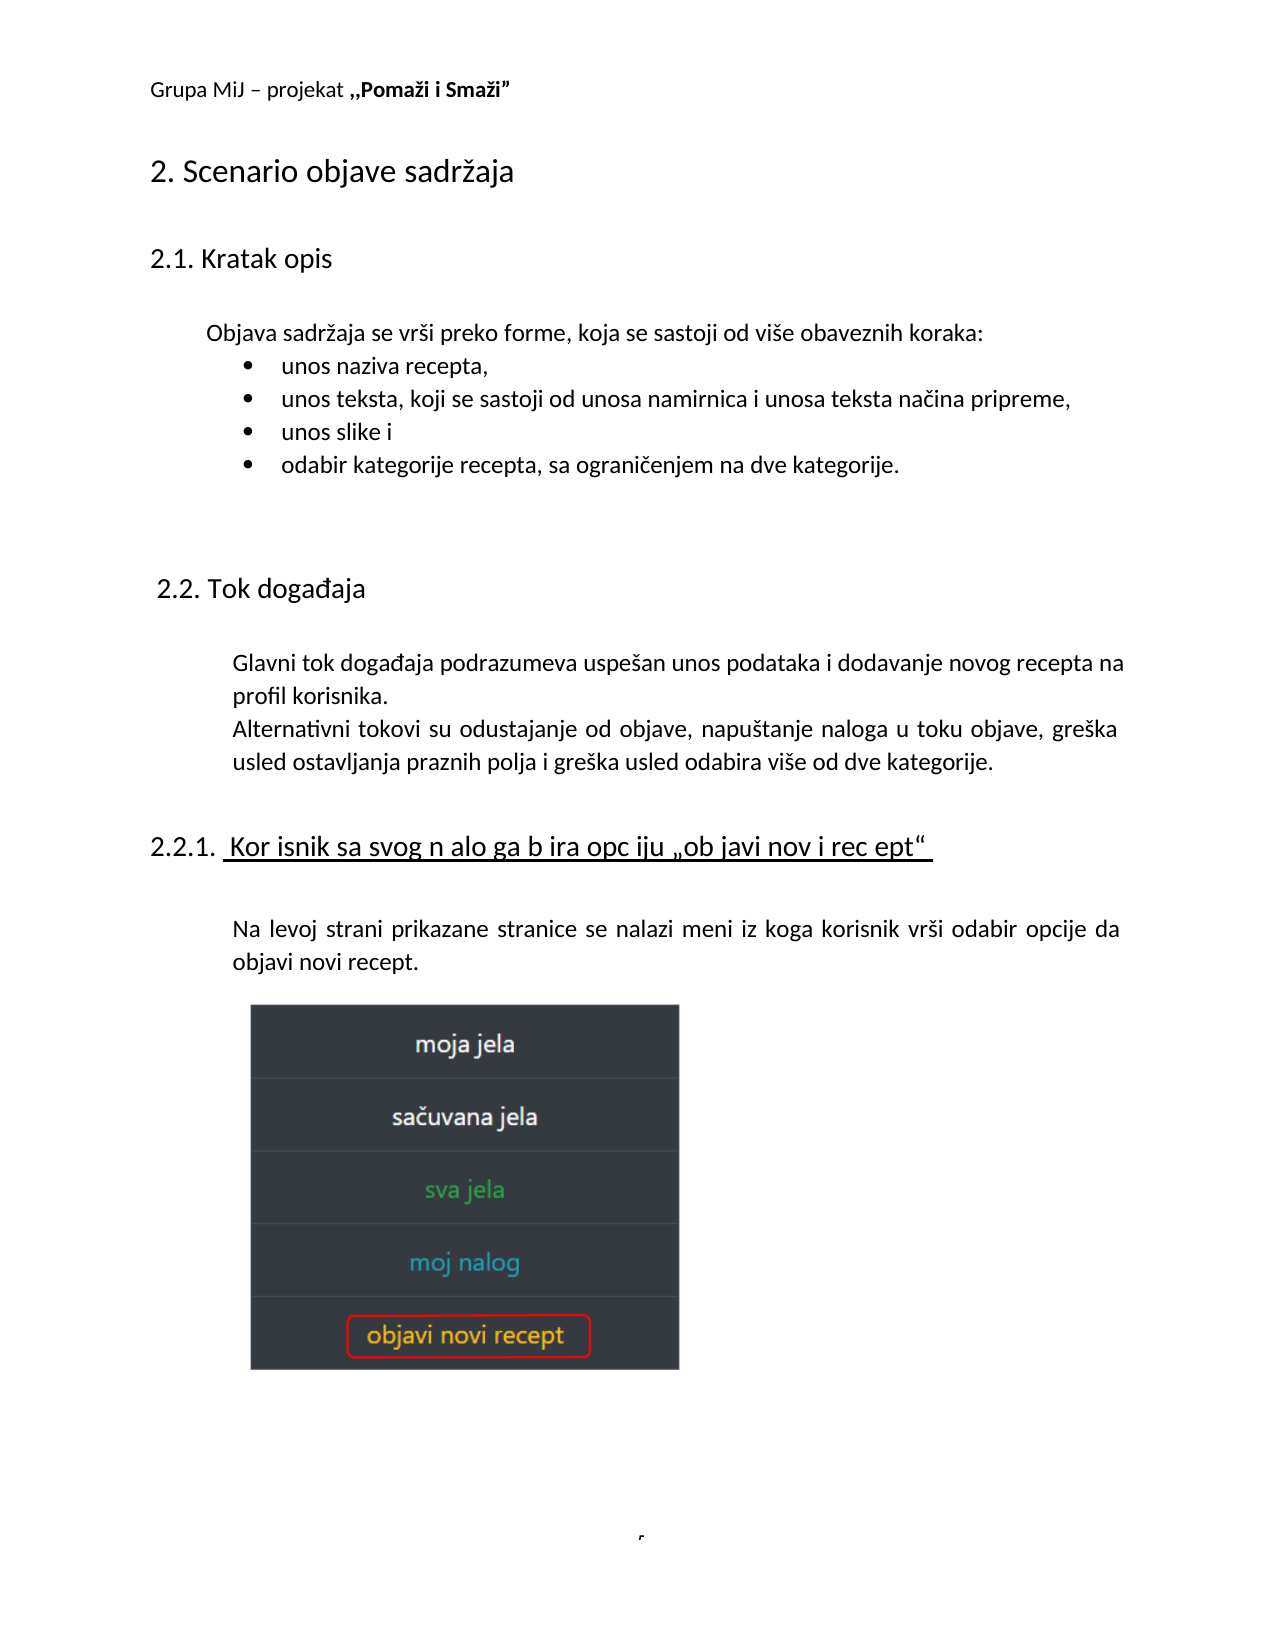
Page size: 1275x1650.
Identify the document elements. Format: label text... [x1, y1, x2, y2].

list unos naziva recepta, [244, 350, 1137, 381]
subtitle Scenario objave sadržaja [150, 149, 1137, 190]
text Glavni tok događaja podrazumeva uspešan unos podataka i dodavanje novog recepta na profil korisnika. [232, 647, 1125, 710]
subtitle Tok događaja [156, 570, 1137, 606]
subtitle Kratak opis [150, 241, 1137, 276]
list odabir kategorije recepta, sa ograničenjem na dve kategorije. [244, 449, 1137, 479]
subtitle Kor isnik sa svog n alo ga b ira opc iju „ob javi nov i rec ept“ [150, 828, 1137, 864]
text objavi novi recept. [232, 946, 1137, 977]
picture [242, 996, 687, 1380]
list unos teksta, koji se sastoji od unosa namirnica i unosa teksta načina pripreme, [244, 383, 1137, 414]
list unos slike i [244, 416, 1137, 447]
text Na levoj strani prikazane stranice se nalazi meni iz koga korisnik vrši odabir opcije da [232, 913, 1137, 944]
text Alternativni tokovi su odustajanje od objave, napuštanje naloga u toku objave, greška usled ostavljanja praznih polja i greška usled odabira više od dve kategorije. [232, 713, 1125, 776]
text Objava sadržaja se vrši preko forme, koja se sastoji od više obaveznih koraka: [206, 317, 1137, 348]
